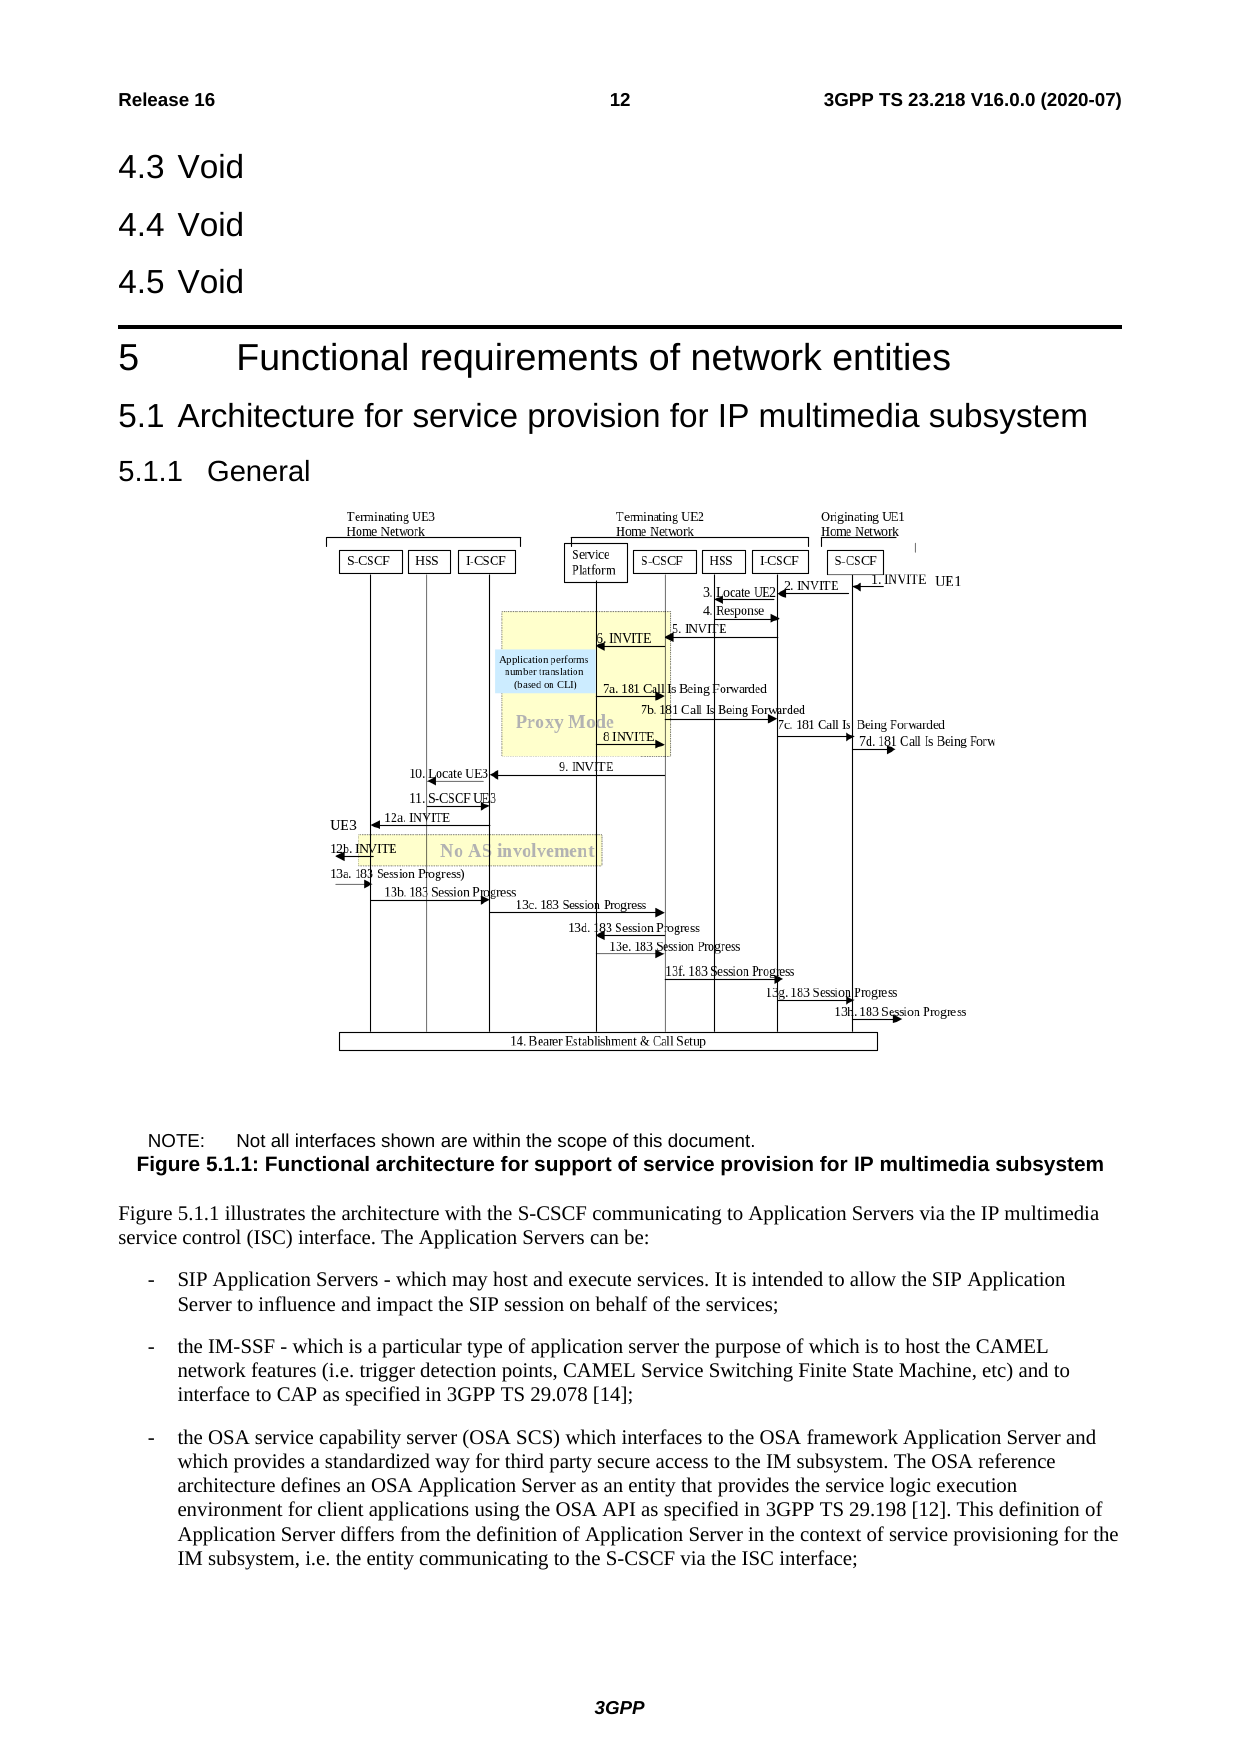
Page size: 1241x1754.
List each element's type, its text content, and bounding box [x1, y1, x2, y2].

text - SIP Application Servers - which may host and execute services. It is intended to allow the SIP Application Server to influence and impact the SIP session on behalf of the services; [148, 1267, 1122, 1316]
text Figure 5.1.1: Functional architecture for support of service provision for IP multimedia subsystem [118, 1152, 1122, 1176]
subtitle 5.1.1 General [118, 454, 1122, 487]
subtitle 5 Functional requirements of network entities [118, 329, 1122, 378]
subtitle 4.3 Void [118, 147, 1122, 186]
subtitle 5.1 Architecture for service provision for IP multimedia subsystem [118, 397, 1122, 435]
text NOTE: Not all interfaces shown are within the scope of this document. [148, 1130, 1122, 1152]
subtitle 4.4 Void [118, 205, 1122, 243]
subtitle 4.5 Void [118, 262, 1122, 300]
text Figure 5.1.1 illustrates the architecture with the S-CSCF communicating to Application Servers via the IP multimedia service control (ISC) interface. The Application Servers can be: [118, 1201, 1122, 1249]
text - the IM-SSF - which is a particular type of application server the purpose of which is to host the CAMEL network features (i.e. trigger detection points, CAMEL Service Switching Finite State Machine, etc) and to interface to CAP as specified in 3GPP TS 29.078 [14]; [148, 1334, 1122, 1406]
text - the OSA service capability server (OSA SCS) which interfaces to the OSA framework Application Server and which provides a standardized way for third party secure access to the IM subsystem. The OSA reference architecture defines an OSA Application Server as an entity that provides the service logic execution environment for client applications using the OSA API as specified in 3GPP TS 29.198 [12]. This definition of Application Server differs from the definition of Application Server in the context of service provisioning for the IM subsystem, i.e. the entity communicating to the S-CSCF via the ISC interface; [148, 1425, 1122, 1569]
